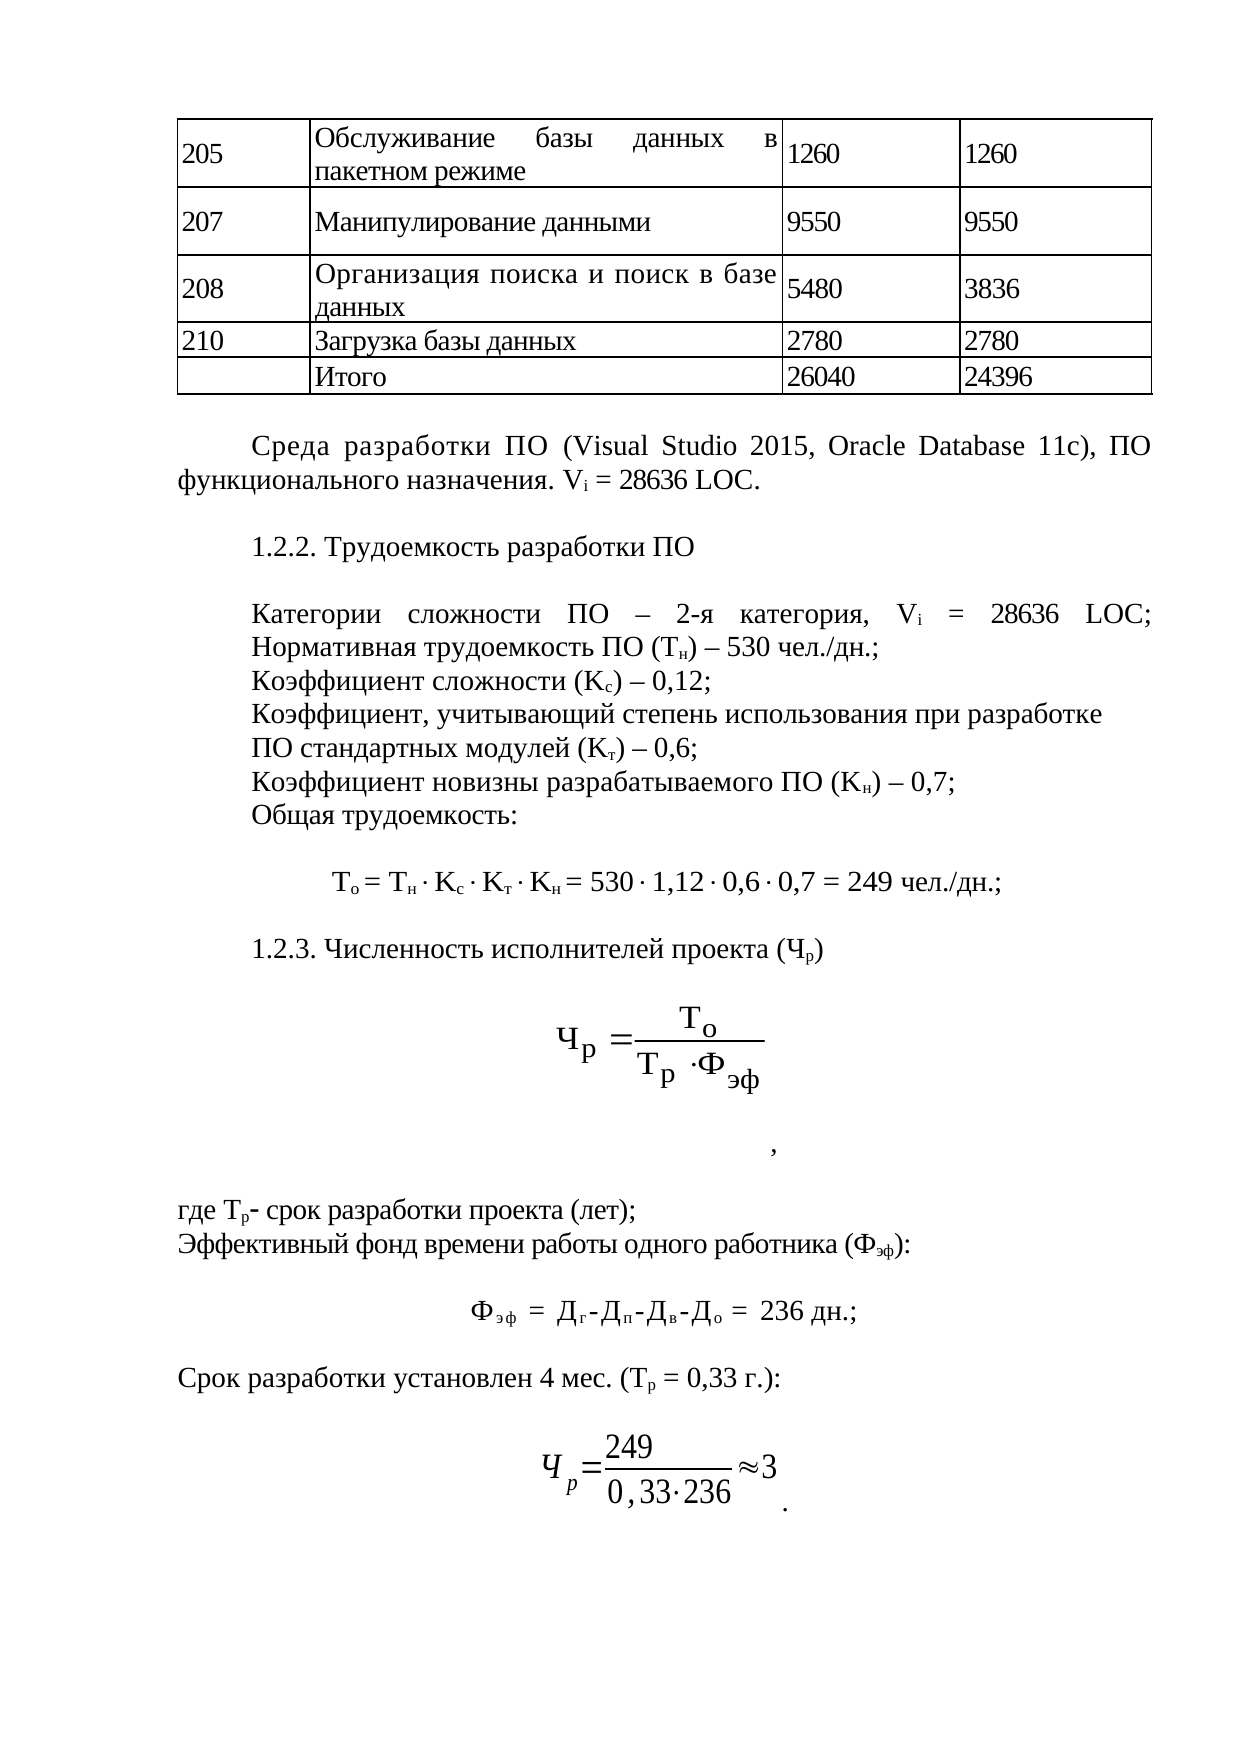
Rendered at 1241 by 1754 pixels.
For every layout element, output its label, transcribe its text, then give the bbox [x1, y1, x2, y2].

table_cell 3836 [961, 256, 1151, 321]
text Коэффициент новизны разрабатываемого ПО (Kн) – 0,7; [177, 764, 1152, 797]
table_cell 24396 [961, 358, 1151, 393]
text Общая трудоемкость: [177, 797, 1151, 831]
text ПО стандартных модулей (Kт) – 0,6; [177, 730, 1152, 764]
text Фэф = Дг-Дп-Дв-До = 236 дн.; [177, 1293, 1151, 1327]
text Tо = TнKсKтKн = 5301,120,60,7 = 249 чел./дн.; [183, 864, 1151, 898]
text . [177, 1427, 1151, 1518]
table_cell 1260 [961, 120, 1151, 186]
text Среда разработки ПО (Visual Studio 2015, Oracle Database 11с), ПО функционального назначения. Vi = 28636 LOC. [177, 428, 1152, 495]
text Коэффициент сложности (Kc) – 0,12; [177, 663, 1152, 697]
text Срок разработки установлен 4 мес. (Tp = 0,33 г.): [177, 1360, 1152, 1394]
text Коэффициент, учитывающий степень использования при разработке [177, 697, 1152, 730]
text 1.2.2. Трудоемкость разработки ПО [251, 529, 1152, 562]
table_cell Манипулирование данными [311, 188, 782, 254]
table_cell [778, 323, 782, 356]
table_cell [178, 358, 309, 393]
table_cell 26040 [783, 358, 959, 393]
table_cell Итого [311, 358, 782, 393]
table_cell 205 [178, 120, 309, 186]
text 1.2.3. Численность исполнителей проекта (Чp) [251, 931, 1152, 965]
text где Tp срок разработки проекта (лет); [177, 1192, 1152, 1226]
table_cell 207 [178, 188, 309, 254]
text Категории сложности ПО – 2-я категория, Vi = 28636 LOC; Нормативная трудоемкость ПО (Tн) – 530 чел./дн.; [251, 596, 1152, 663]
table_cell 5480 [783, 256, 959, 321]
text , [177, 998, 1152, 1159]
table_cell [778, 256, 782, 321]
table_cell 1260 [783, 120, 959, 186]
table_cell 9550 [961, 188, 1151, 254]
table_cell 9550 [783, 188, 959, 254]
table_cell 208 [178, 256, 309, 321]
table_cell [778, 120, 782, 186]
text Эффективный фонд времени работы одного работника (Фэф): [177, 1226, 1152, 1260]
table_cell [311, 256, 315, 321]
